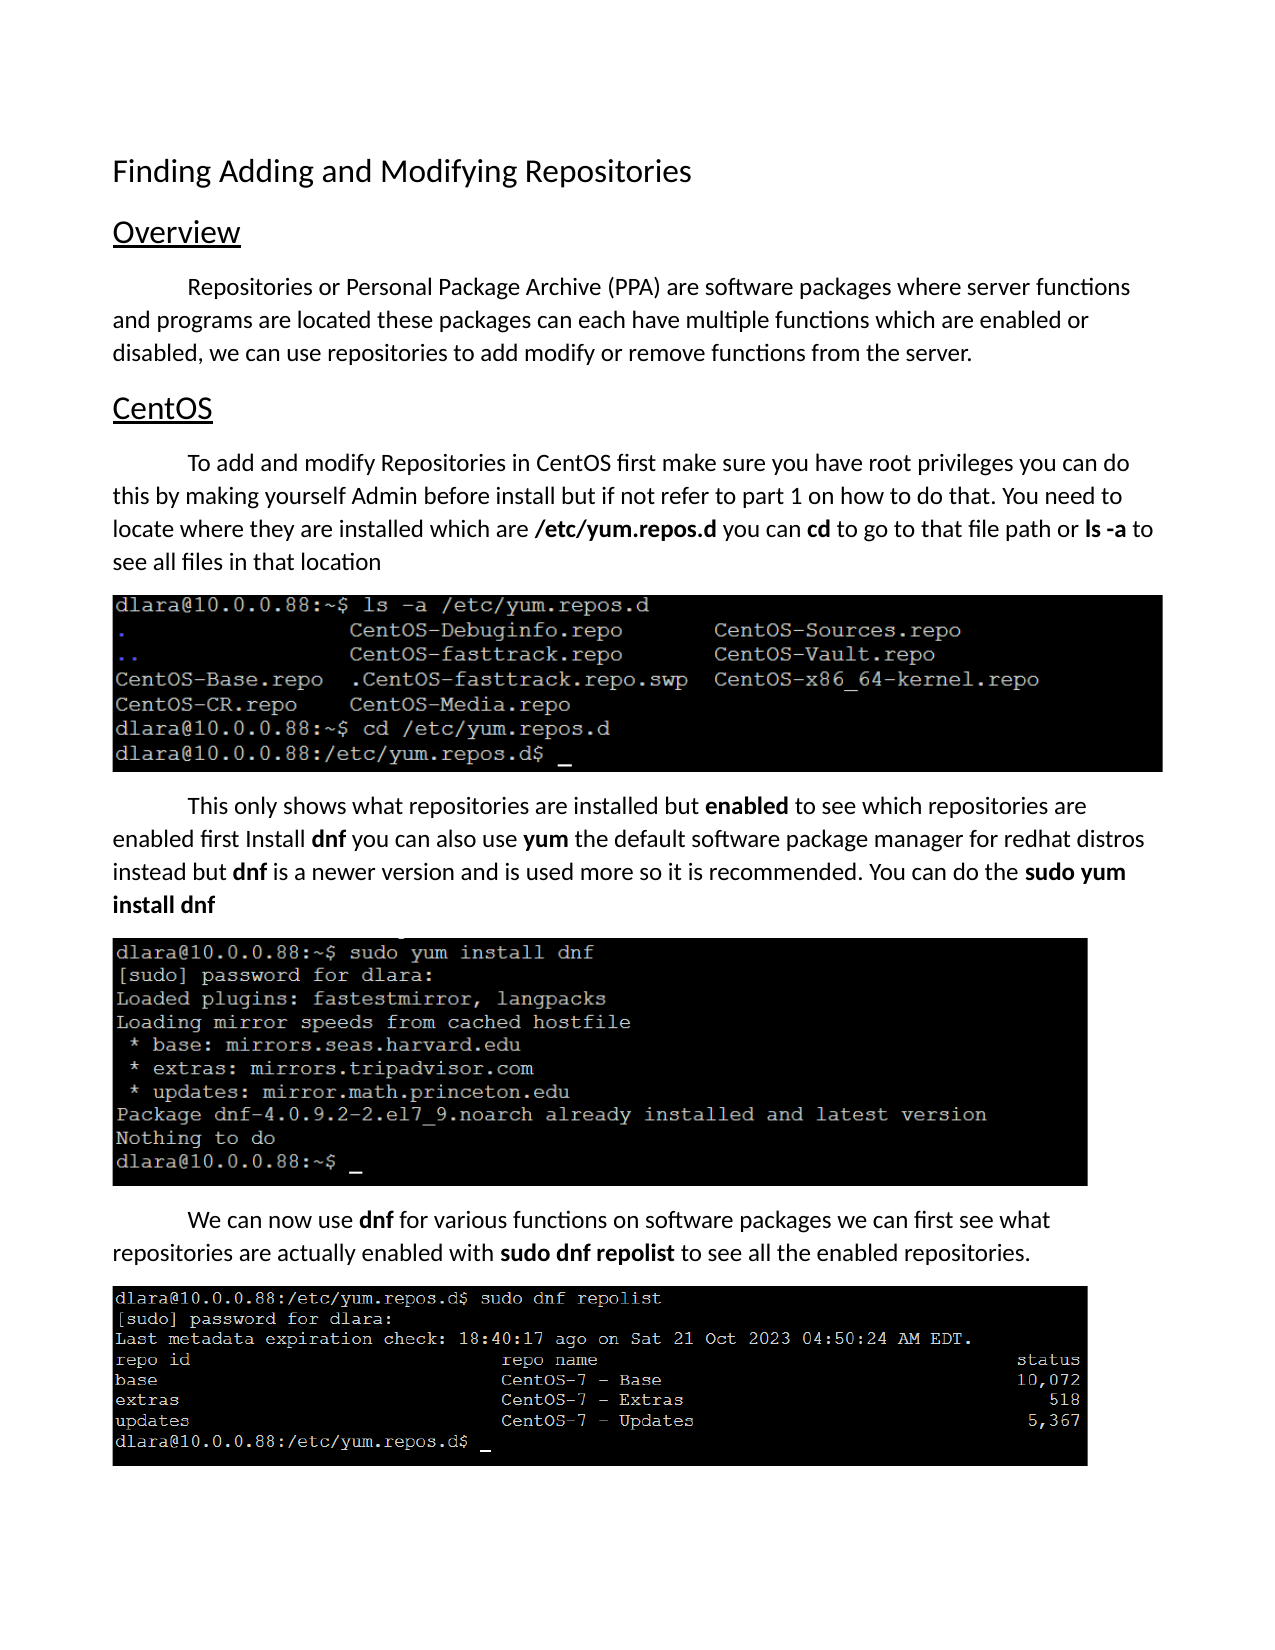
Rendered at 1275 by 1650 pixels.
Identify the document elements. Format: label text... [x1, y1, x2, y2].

text Finding Adding and Modifying Repositories [112, 150, 1162, 191]
picture [112, 938, 1088, 1186]
picture [112, 595, 1163, 772]
text We can now use dnf for various functions on software packages we can first see what repositories are actually enabled with sudo dnf repolist to see all the enabled repositories. [112, 1204, 1162, 1268]
text This only shows what repositories are installed but enabled to see which repositories are enabled first Install dnf you can also use yum the default software package manager for redhat distros instead but dnf is a newer version and is used more so it is recommended. You can do the sudo yum install dnf [112, 790, 1162, 919]
picture [112, 1286, 1088, 1466]
text Repositories or Personal Package Archive (PPA) are software packages where server functions and programs are located these packages can each have multiple functions which are enabled or disabled, we can use repositories to add modify or remove functions from the server. [112, 271, 1162, 368]
text Overview [112, 211, 1162, 251]
text CentOS [112, 387, 1162, 427]
text To add and modify Repositories in CentOS first make sure you have root privileges you can do this by making yourself Admin before install but if not refer to part 1 on how to do that. You need to locate where they are installed which are /etc/yum.repos.d you can cd to go to that file path or ls -a to see all files in that location [112, 447, 1162, 577]
